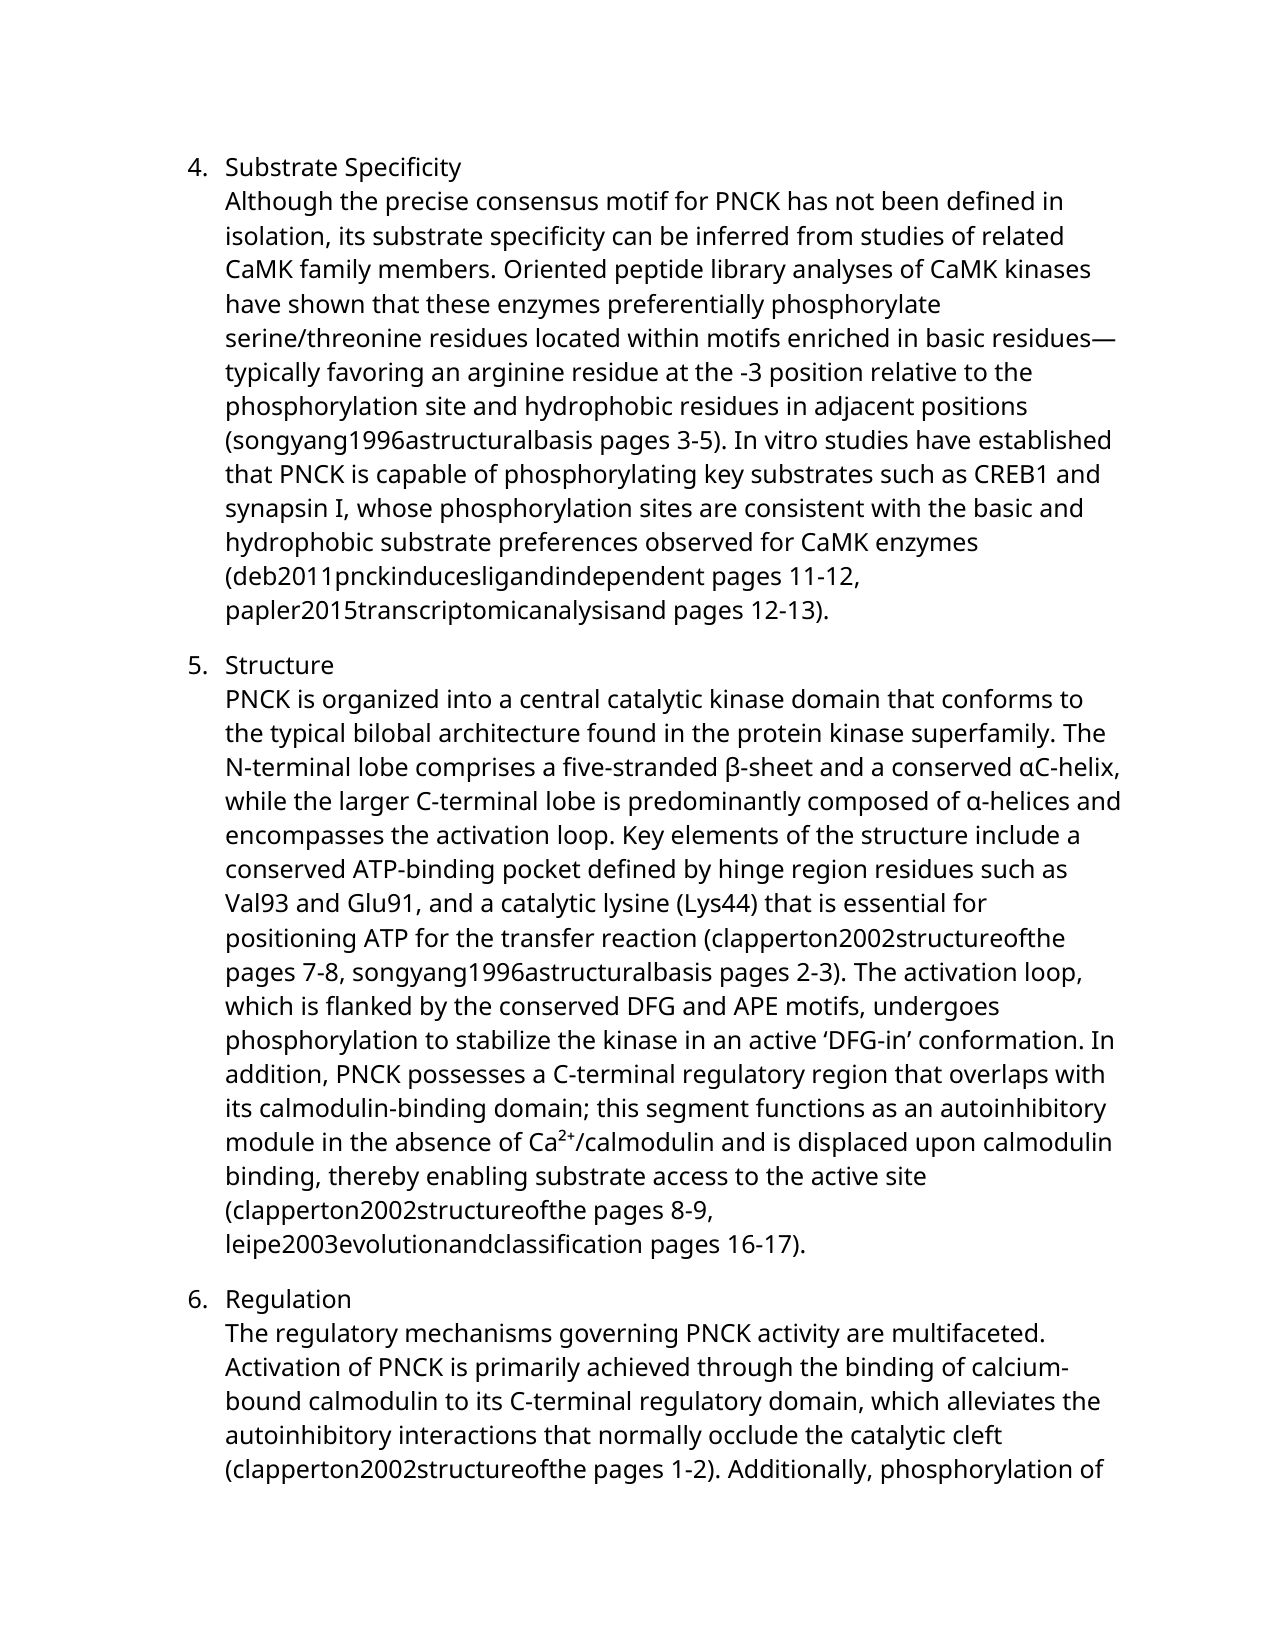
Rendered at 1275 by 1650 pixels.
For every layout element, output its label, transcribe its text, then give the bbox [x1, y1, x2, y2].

list Substrate Specificity Although the precise consensus motif for PNCK has not been defined in isolation, its substrate specificity can be inferred from studies of related CaMK family members. Oriented peptide library analyses of CaMK kinases have shown that these enzymes preferentially phosphorylate serine/threonine residues located within motifs enriched in basic residues—typically favoring an arginine residue at the -3 position relative to the phosphorylation site and hydrophobic residues in adjacent positions (songyang1996astructuralbasis pages 3-5). In vitro studies have established that PNCK is capable of phosphorylating key substrates such as CREB1 and synapsin I, whose phosphorylation sites are consistent with the basic and hydrophobic substrate preferences observed for CaMK enzymes (deb2011pnckinducesligandindependent pages 11-12, papler2015transcriptomicanalysisand pages 12-13). [187, 150, 1125, 627]
list Structure PNCK is organized into a central catalytic kinase domain that conforms to the typical bilobal architecture found in the protein kinase superfamily. The N-terminal lobe comprises a five-stranded β-sheet and a conserved αC-helix, while the larger C-terminal lobe is predominantly composed of α-helices and encompasses the activation loop. Key elements of the structure include a conserved ATP-binding pocket defined by hinge region residues such as Val93 and Glu91, and a catalytic lysine (Lys44) that is essential for positioning ATP for the transfer reaction (clapperton2002structureofthe pages 7-8, songyang1996astructuralbasis pages 2-3). The activation loop, which is flanked by the conserved DFG and APE motifs, undergoes phosphorylation to stabilize the kinase in an active ‘DFG-in’ conformation. In addition, PNCK possesses a C-terminal regulatory region that overlaps with its calmodulin-binding domain; this segment functions as an autoinhibitory module in the absence of Ca²⁺/calmodulin and is displaced upon calmodulin binding, thereby enabling substrate access to the active site (clapperton2002structureofthe pages 8-9, leipe2003evolutionandclassification pages 16-17). [187, 648, 1125, 1261]
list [187, 1282, 1125, 1486]
